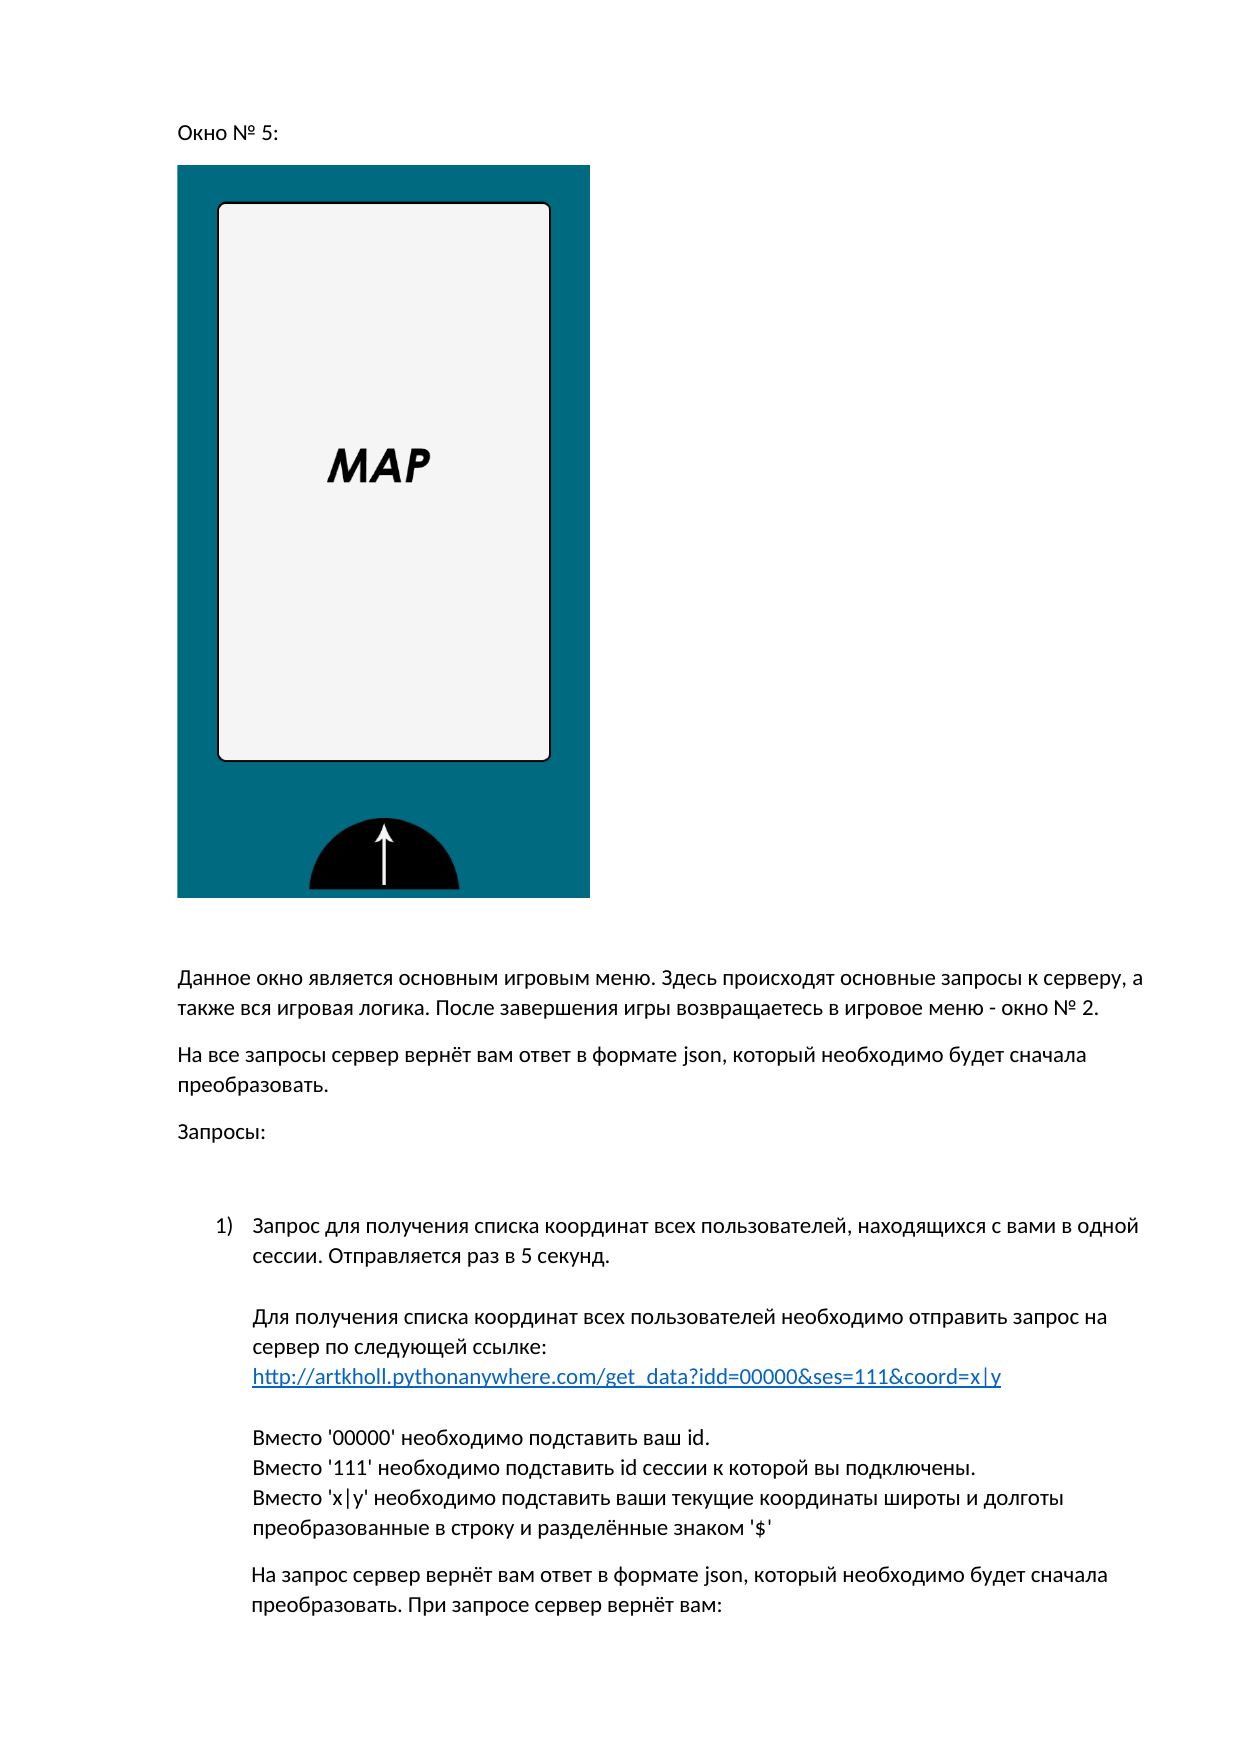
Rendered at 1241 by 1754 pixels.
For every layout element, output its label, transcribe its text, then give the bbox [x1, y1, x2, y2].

text Данное окно является основным игровым меню. Здесь происходят основные запросы к серверу, а также вся игровая логика. После завершения игры возвращаетесь в игровое меню - окно № 2. [177, 963, 1152, 1021]
list http://artkholl.pythonanywhere.com/get_data?idd=00000&ses=111&coord=x|y [252, 1362, 1152, 1390]
text Запросы: [177, 1117, 1152, 1145]
list Вместо '00000' необходимо подставить ваш id. [252, 1423, 1152, 1451]
list Для получения списка координат всех пользователей необходимо отправить запрос на сервер по следующей ссылке: [252, 1302, 1152, 1360]
list Запрос для получения списка координат всех пользователей, находящихся с вами в одной сессии. Отправляется раз в 5 секунд. [215, 1211, 1152, 1269]
text На запрос сервер вернёт вам ответ в формате json, который необходимо будет сначала преобразовать. При запросе сервер вернёт вам: [251, 1560, 1152, 1618]
text На все запросы сервер вернёт вам ответ в формате json, который необходимо будет сначала преобразовать. [177, 1040, 1152, 1098]
picture [177, 165, 590, 898]
list Вместо 'x|y' необходимо подставить ваши текущие координаты широты и долготы преобразованные в строку и разделённые знаком '$' [252, 1483, 1152, 1541]
list Вместо '111' необходимо подставить id сессии к которой вы подключены. [252, 1453, 1152, 1481]
text Окно № 5: [177, 118, 1152, 146]
